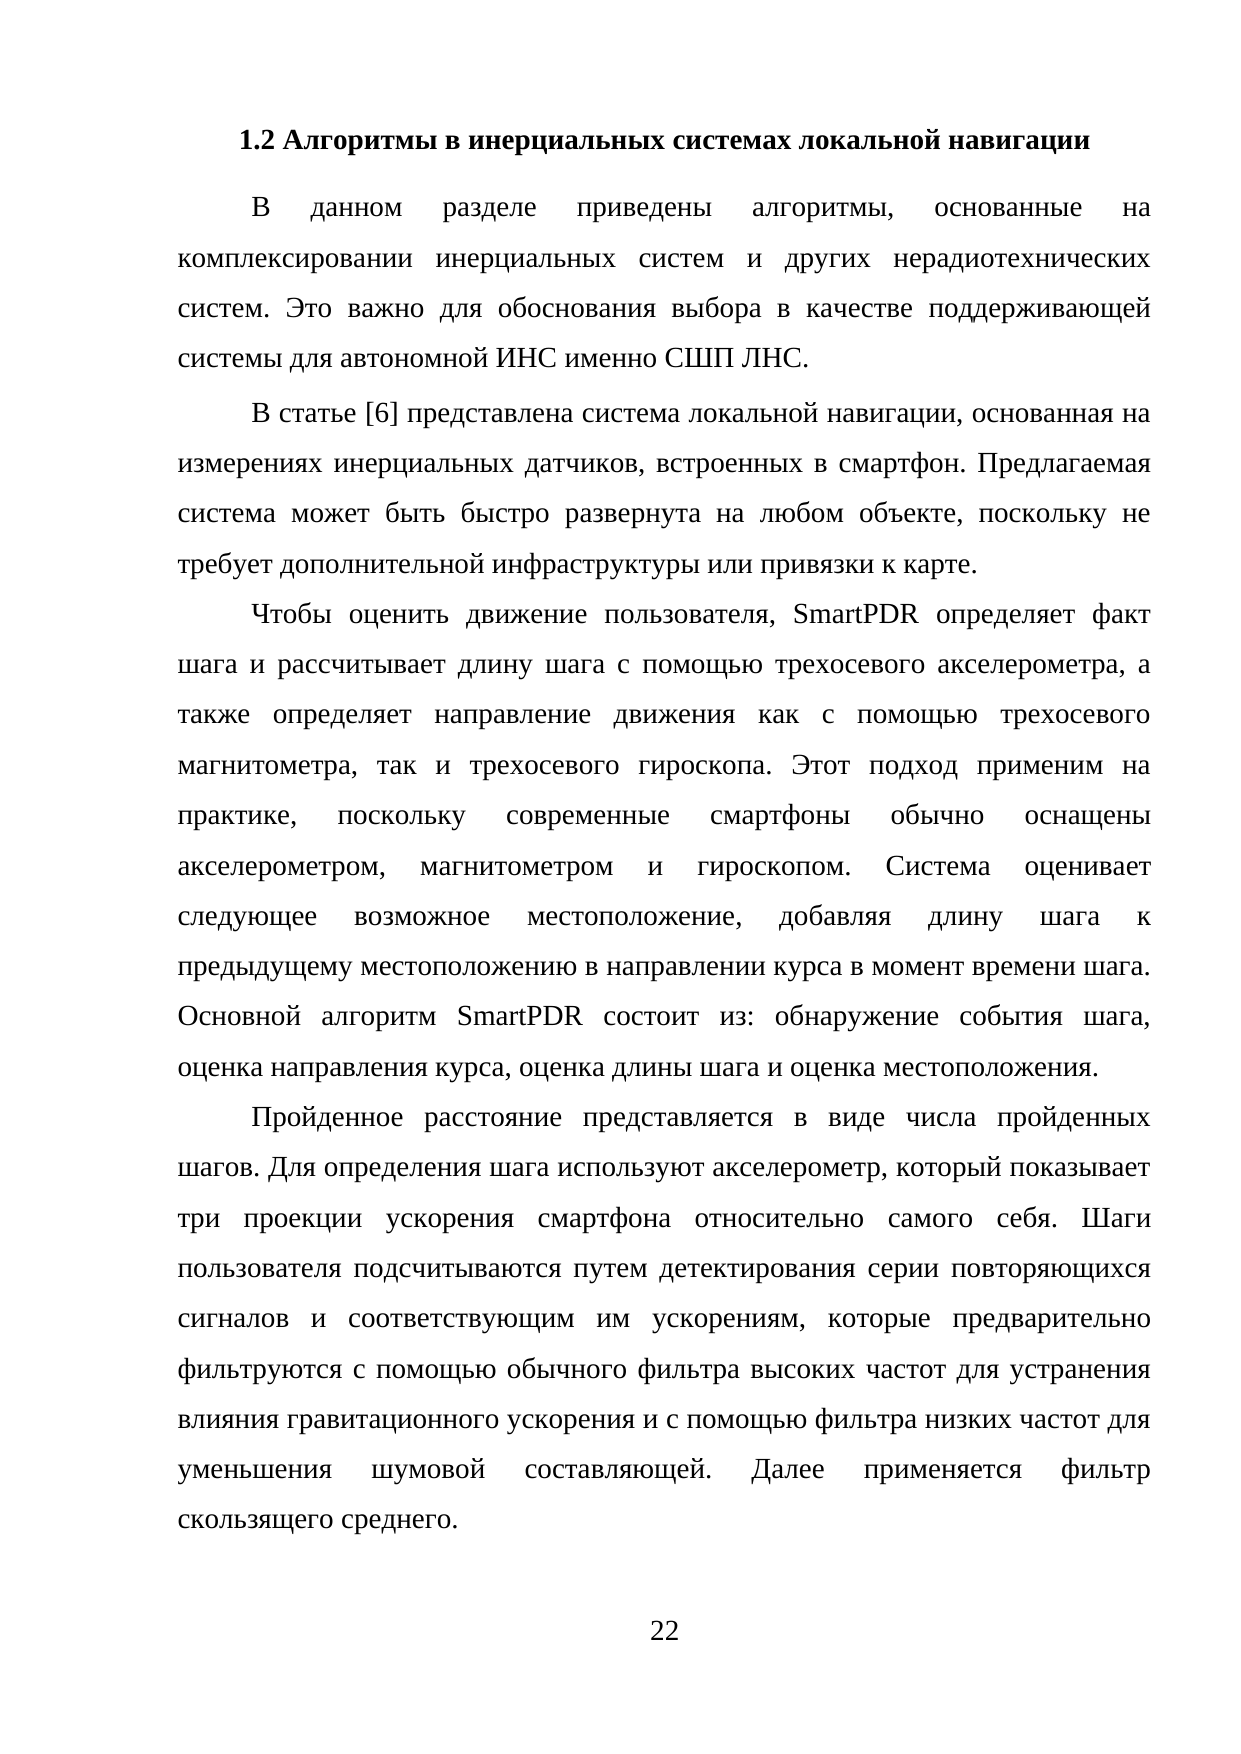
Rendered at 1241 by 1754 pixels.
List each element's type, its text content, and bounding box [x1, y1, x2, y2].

text Чтобы оценить движение пользователя, SmartPDR определяет факт шага и рассчитывает длину шага с помощью трехосевого акселерометра, а также определяет направление движения как с помощью трехосевого магнитометра, так и трехосевого гироскопа. Этот подход применим на практике, поскольку современные смартфоны обычно оснащены акселерометром, магнитометром и гироскопом. Система оценивает следующее возможное местоположение, добавляя длину шага к предыдущему местоположению в направлении курса в момент времени шага. Основной алгоритм SmartPDR состоит из: обнаружение события шага, оценка направления курса, оценка длины шага и оценка местоположения. [177, 596, 1152, 1082]
text В данном разделе приведены алгоритмы, основанные на комплексировании инерциальных систем и других нерадиотехнических систем. Это важно для обоснования выбора в качестве поддерживающей системы для автономной ИНС именно СШП ЛНС. [177, 189, 1152, 374]
text Пройденное расстояние представляется в виде числа пройденных шагов. Для определения шага используют акселерометр, который показывает три проекции ускорения смартфона относительно самого себя. Шаги пользователя подсчитываются путем детектирования серии повторяющихся сигналов и соответствующим им ускорениям, которые предварительно фильтруются с помощью обычного фильтра высоких частот для устранения влияния гравитационного ускорения и с помощью фильтра низких частот для уменьшения шумовой составляющей. Далее применяется фильтр скользящего среднего. [177, 1099, 1152, 1535]
text В статье [6] представлена система локальной навигации, основанная на измерениях инерциальных датчиков, встроенных в смартфон. Предлагаемая система может быть быстро развернута на любом объекте, поскольку не требует дополнительной инфраструктуры или привязки к карте. [177, 395, 1152, 579]
subtitle 1.2 Алгоритмы в инерциальных системах локальной навигации [177, 122, 1152, 156]
